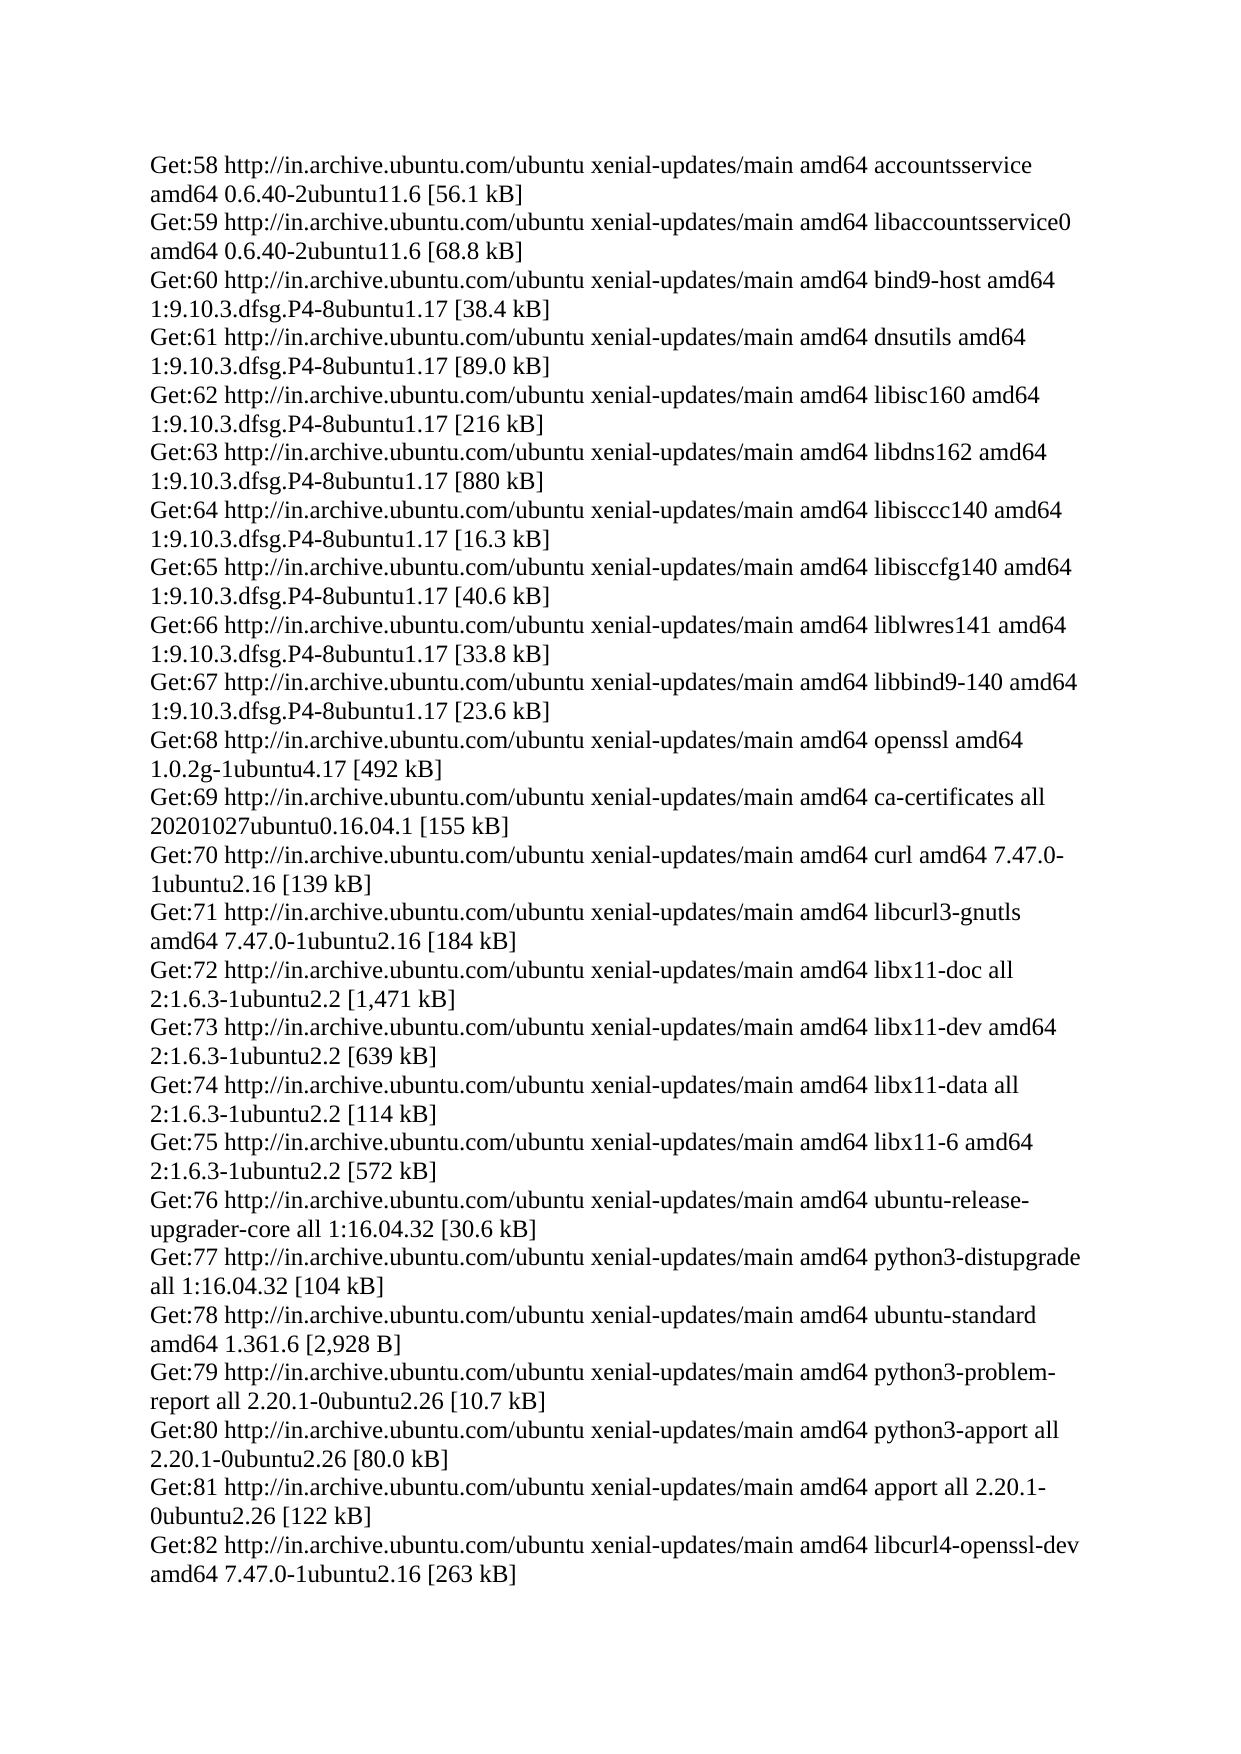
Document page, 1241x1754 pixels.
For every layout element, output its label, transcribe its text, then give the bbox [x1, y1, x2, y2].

text Get:79 http://in.archive.ubuntu.com/ubuntu xenial-updates/main amd64 python3-problem-report all 2.20.1-0ubuntu2.26 [10.7 kB] [150, 1357, 1090, 1415]
text Get:81 http://in.archive.ubuntu.com/ubuntu xenial-updates/main amd64 apport all 2.20.1-0ubuntu2.26 [122 kB] [150, 1472, 1090, 1530]
text Get:63 http://in.archive.ubuntu.com/ubuntu xenial-updates/main amd64 libdns162 amd64 1:9.10.3.dfsg.P4-8ubuntu1.17 [880 kB] [150, 437, 1090, 495]
text Get:69 http://in.archive.ubuntu.com/ubuntu xenial-updates/main amd64 ca-certificates all 20201027ubuntu0.16.04.1 [155 kB] [150, 782, 1090, 840]
text Get:82 http://in.archive.ubuntu.com/ubuntu xenial-updates/main amd64 libcurl4-openssl-dev amd64 7.47.0-1ubuntu2.16 [263 kB] [150, 1530, 1090, 1587]
text Get:68 http://in.archive.ubuntu.com/ubuntu xenial-updates/main amd64 openssl amd64 1.0.2g-1ubuntu4.17 [492 kB] [150, 725, 1090, 782]
text Get:75 http://in.archive.ubuntu.com/ubuntu xenial-updates/main amd64 libx11-6 amd64 2:1.6.3-1ubuntu2.2 [572 kB] [150, 1127, 1090, 1185]
text Get:76 http://in.archive.ubuntu.com/ubuntu xenial-updates/main amd64 ubuntu-release-upgrader-core all 1:16.04.32 [30.6 kB] [150, 1185, 1090, 1242]
text Get:65 http://in.archive.ubuntu.com/ubuntu xenial-updates/main amd64 libisccfg140 amd64 1:9.10.3.dfsg.P4-8ubuntu1.17 [40.6 kB] [150, 552, 1090, 610]
text Get:66 http://in.archive.ubuntu.com/ubuntu xenial-updates/main amd64 liblwres141 amd64 1:9.10.3.dfsg.P4-8ubuntu1.17 [33.8 kB] [150, 610, 1090, 667]
text Get:78 http://in.archive.ubuntu.com/ubuntu xenial-updates/main amd64 ubuntu-standard amd64 1.361.6 [2,928 B] [150, 1300, 1090, 1357]
text Get:59 http://in.archive.ubuntu.com/ubuntu xenial-updates/main amd64 libaccountsservice0 amd64 0.6.40-2ubuntu11.6 [68.8 kB] [150, 207, 1090, 265]
text Get:72 http://in.archive.ubuntu.com/ubuntu xenial-updates/main amd64 libx11-doc all 2:1.6.3-1ubuntu2.2 [1,471 kB] [150, 955, 1090, 1012]
text Get:58 http://in.archive.ubuntu.com/ubuntu xenial-updates/main amd64 accountsservice amd64 0.6.40-2ubuntu11.6 [56.1 kB] [150, 150, 1090, 207]
text Get:77 http://in.archive.ubuntu.com/ubuntu xenial-updates/main amd64 python3-distupgrade all 1:16.04.32 [104 kB] [150, 1242, 1090, 1300]
text Get:61 http://in.archive.ubuntu.com/ubuntu xenial-updates/main amd64 dnsutils amd64 1:9.10.3.dfsg.P4-8ubuntu1.17 [89.0 kB] [150, 322, 1090, 380]
text Get:60 http://in.archive.ubuntu.com/ubuntu xenial-updates/main amd64 bind9-host amd64 1:9.10.3.dfsg.P4-8ubuntu1.17 [38.4 kB] [150, 265, 1090, 322]
text Get:67 http://in.archive.ubuntu.com/ubuntu xenial-updates/main amd64 libbind9-140 amd64 1:9.10.3.dfsg.P4-8ubuntu1.17 [23.6 kB] [150, 667, 1090, 725]
text Get:73 http://in.archive.ubuntu.com/ubuntu xenial-updates/main amd64 libx11-dev amd64 2:1.6.3-1ubuntu2.2 [639 kB] [150, 1012, 1090, 1070]
text Get:62 http://in.archive.ubuntu.com/ubuntu xenial-updates/main amd64 libisc160 amd64 1:9.10.3.dfsg.P4-8ubuntu1.17 [216 kB] [150, 380, 1090, 437]
text Get:70 http://in.archive.ubuntu.com/ubuntu xenial-updates/main amd64 curl amd64 7.47.0-1ubuntu2.16 [139 kB] [150, 840, 1090, 897]
text Get:80 http://in.archive.ubuntu.com/ubuntu xenial-updates/main amd64 python3-apport all 2.20.1-0ubuntu2.26 [80.0 kB] [150, 1415, 1090, 1472]
text Get:74 http://in.archive.ubuntu.com/ubuntu xenial-updates/main amd64 libx11-data all 2:1.6.3-1ubuntu2.2 [114 kB] [150, 1070, 1090, 1127]
text Get:71 http://in.archive.ubuntu.com/ubuntu xenial-updates/main amd64 libcurl3-gnutls amd64 7.47.0-1ubuntu2.16 [184 kB] [150, 897, 1090, 955]
text Get:64 http://in.archive.ubuntu.com/ubuntu xenial-updates/main amd64 libisccc140 amd64 1:9.10.3.dfsg.P4-8ubuntu1.17 [16.3 kB] [150, 495, 1090, 552]
